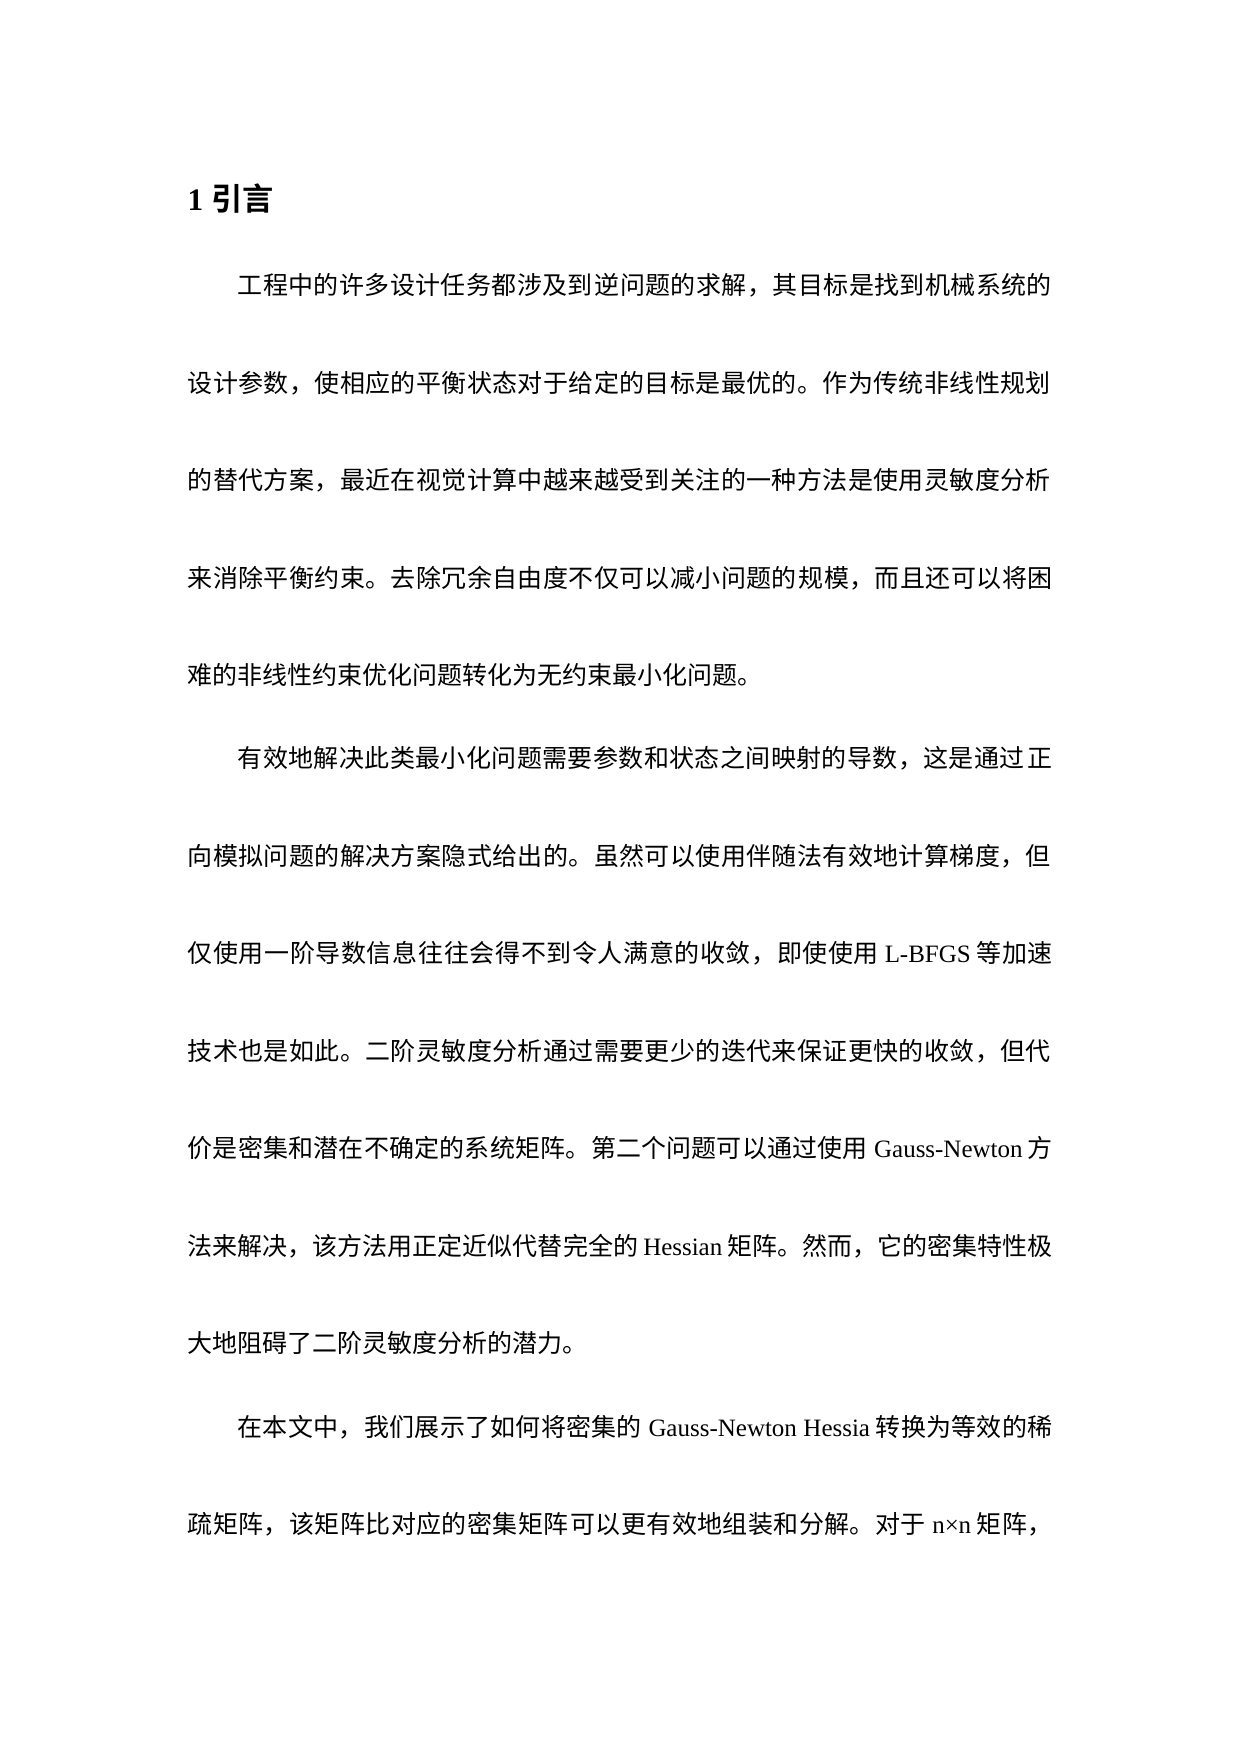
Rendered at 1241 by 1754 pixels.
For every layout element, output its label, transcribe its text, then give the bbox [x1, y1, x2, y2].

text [187, 1393, 1053, 1555]
text 有效地解决此类最小化问题需要参数和状态之间映射的导数，这是通过正向模拟问题的解决方案隐式给出的。虽然可以使用伴随法有效地计算梯度，但仅使用一阶导数信息往往会得不到令人满意的收敛，即使使用L-BFGS等加速技术也是如此。二阶灵敏度分析通过需要更少的迭代来保证更快的收敛，但代价是密集和潜在不确定的系统矩阵。第二个问题可以通过使用Gauss-Newton方法来解决，该方法用正定近似代替完全的Hessian矩阵。然而，它的密集特性极大地阻碍了二阶灵敏度分析的潜力。 [187, 724, 1053, 1374]
title 1 引言 [187, 164, 1053, 229]
text 工程中的许多设计任务都涉及到逆问题的求解，其目标是找到机械系统的设计参数，使相应的平衡状态对于给定的目标是最优的。作为传统非线性规划的替代方案，最近在视觉计算中越来越受到关注的一种方法是使用灵敏度分析来消除平衡约束。去除冗余自由度不仅可以减小问题的规模，而且还可以将困难的非线性约束优化问题转化为无约束最小化问题。 [187, 251, 1053, 706]
